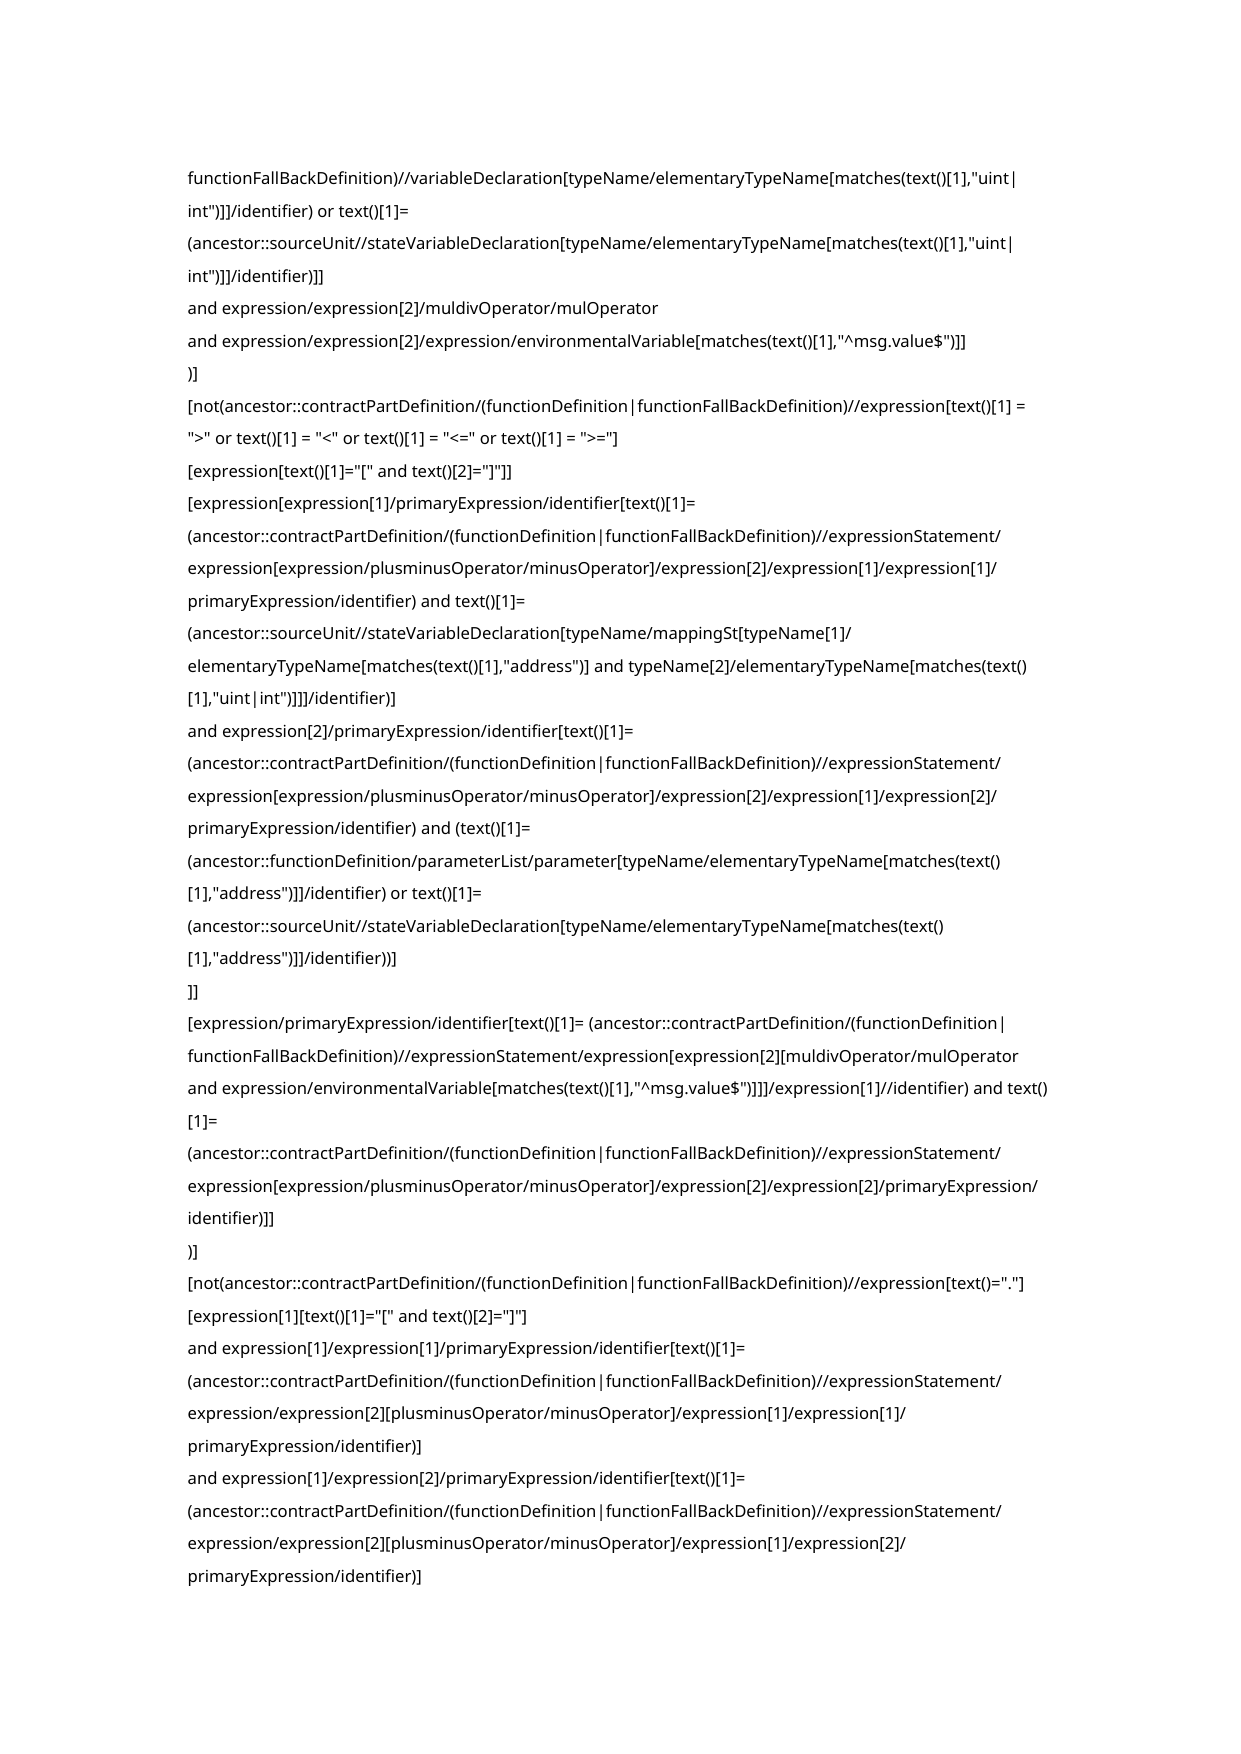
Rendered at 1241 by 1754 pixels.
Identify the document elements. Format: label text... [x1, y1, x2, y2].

text and expression/expression[2]/expression/environmentalVariable[matches(text()[1],"^msg.value$")]] [187, 324, 1053, 357]
text (ancestor::contractPartDefinition/(functionDefinition|functionFallBackDefinition)//expressionStatement/expression[expression/plusminusOperator/minusOperator]/expression[2]/expression[1]/expression[1]/primaryExpression/identifier) and text()[1]= (ancestor::sourceUnit//stateVariableDeclaration[typeName/mappingSt[typeName[1]/elementaryTypeName[matches(text()[1],"address")] and typeName[2]/elementaryTypeName[matches(text()[1],"uint|int")]]]/identifier)] [187, 519, 1053, 714]
text (ancestor::contractPartDefinition/(functionDefinition|functionFallBackDefinition)//expressionStatement/expression/expression[2][plusminusOperator/minusOperator]/expression[1]/expression[2]/primaryExpression/identifier)] [187, 1494, 1053, 1592]
text [expression[1][text()[1]="[" and text()[2]="]"] [187, 1299, 1053, 1332]
text (ancestor::contractPartDefinition/(functionDefinition|functionFallBackDefinition)//expressionStatement/expression/expression[2][plusminusOperator/minusOperator]/expression[1]/expression[1]/primaryExpression/identifier)] [187, 1364, 1053, 1462]
text [expression[text()[1]="[" and text()[2]="]"]] [187, 454, 1053, 487]
text and expression[1]/expression[2]/primaryExpression/identifier[text()[1]= [187, 1462, 1053, 1494]
text [not(ancestor::contractPartDefinition/(functionDefinition|functionFallBackDefinition)//expression[text()[1] = ">" or text()[1] = "<" or text()[1] = "<=" or text()[1] = ">="] [187, 389, 1053, 454]
text (ancestor::contractPartDefinition/(functionDefinition|functionFallBackDefinition)//expressionStatement/expression[expression/plusminusOperator/minusOperator]/expression[2]/expression[1]/expression[2]/primaryExpression/identifier) and (text()[1]= (ancestor::functionDefinition/parameterList/parameter[typeName/elementaryTypeName[matches(text()[1],"address")]]/identifier) or text()[1]= (ancestor::sourceUnit//stateVariableDeclaration[typeName/elementaryTypeName[matches(text()[1],"address")]]/identifier))] [187, 747, 1053, 974]
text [187, 162, 1053, 292]
text and expression/expression[2]/muldivOperator/mulOperator [187, 292, 1053, 324]
text [expression/primaryExpression/identifier[text()[1]= (ancestor::contractPartDefinition/(functionDefinition|functionFallBackDefinition)//expressionStatement/expression[expression[2][muldivOperator/mulOperator and expression/environmentalVariable[matches(text()[1],"^msg.value$")]]]/expression[1]//identifier) and text()[1]= [187, 1007, 1053, 1137]
text [not(ancestor::contractPartDefinition/(functionDefinition|functionFallBackDefinition)//expression[text()="."] [187, 1267, 1053, 1299]
text )] [187, 1234, 1053, 1267]
text ]] [187, 974, 1053, 1007]
text and expression[1]/expression[1]/primaryExpression/identifier[text()[1]= [187, 1332, 1053, 1364]
text and expression[2]/primaryExpression/identifier[text()[1]= [187, 714, 1053, 747]
text [expression[expression[1]/primaryExpression/identifier[text()[1]= [187, 487, 1053, 519]
text )] [187, 357, 1053, 389]
text (ancestor::contractPartDefinition/(functionDefinition|functionFallBackDefinition)//expressionStatement/expression[expression/plusminusOperator/minusOperator]/expression[2]/expression[2]/primaryExpression/identifier)]] [187, 1137, 1053, 1234]
